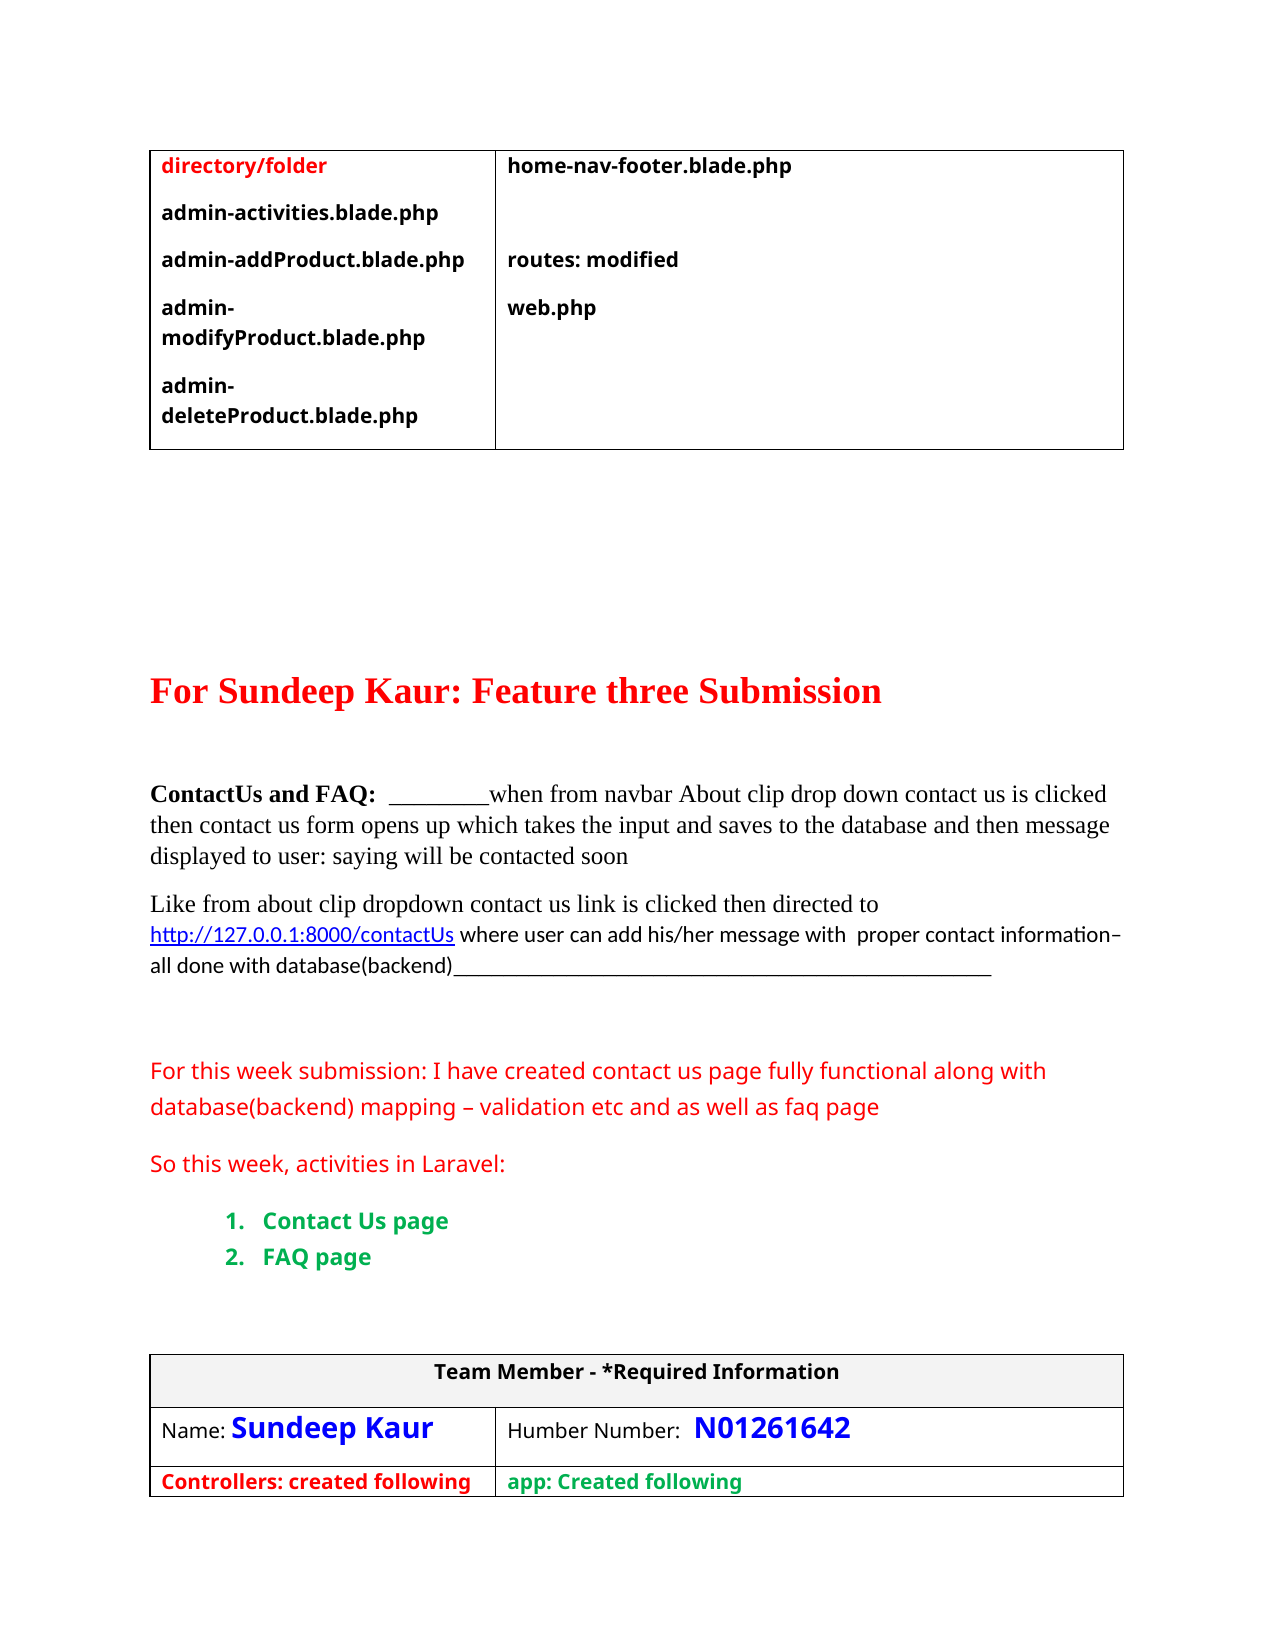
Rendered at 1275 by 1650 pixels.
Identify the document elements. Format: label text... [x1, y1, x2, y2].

text Like from about clip dropdown contact us link is clicked then directed to http://127.0.0.1:8000/contactUs where user can add his/her message with proper contact information– all done with database(backend)___________________________________________ [150, 889, 1125, 979]
text So this week, activities in Laravel: [150, 1148, 1125, 1179]
list Contact Us page [225, 1205, 1125, 1236]
text ContactUs and FAQ: ________when from navbar About clip drop down contact us is clicked then contact us form opens up which takes the input and saves to the database and then message displayed to user: saying will be contacted soon [150, 779, 1125, 870]
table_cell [496, 151, 1123, 449]
table_header Team Member - *Required Information [151, 1355, 1123, 1407]
table_cell Humber Number: N01261642 [496, 1408, 1123, 1466]
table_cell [151, 1467, 495, 1496]
list FAQ page [225, 1241, 1125, 1272]
table_cell Name: Sundeep Kaur [151, 1408, 495, 1466]
text For this week submission: I have created contact us page fully functional along with database(backend) mapping – validation etc and as well as faq page [150, 1055, 1125, 1122]
text For Sundeep Kaur: Feature three Submission [150, 668, 1125, 712]
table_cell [496, 1467, 1123, 1496]
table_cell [151, 151, 495, 449]
